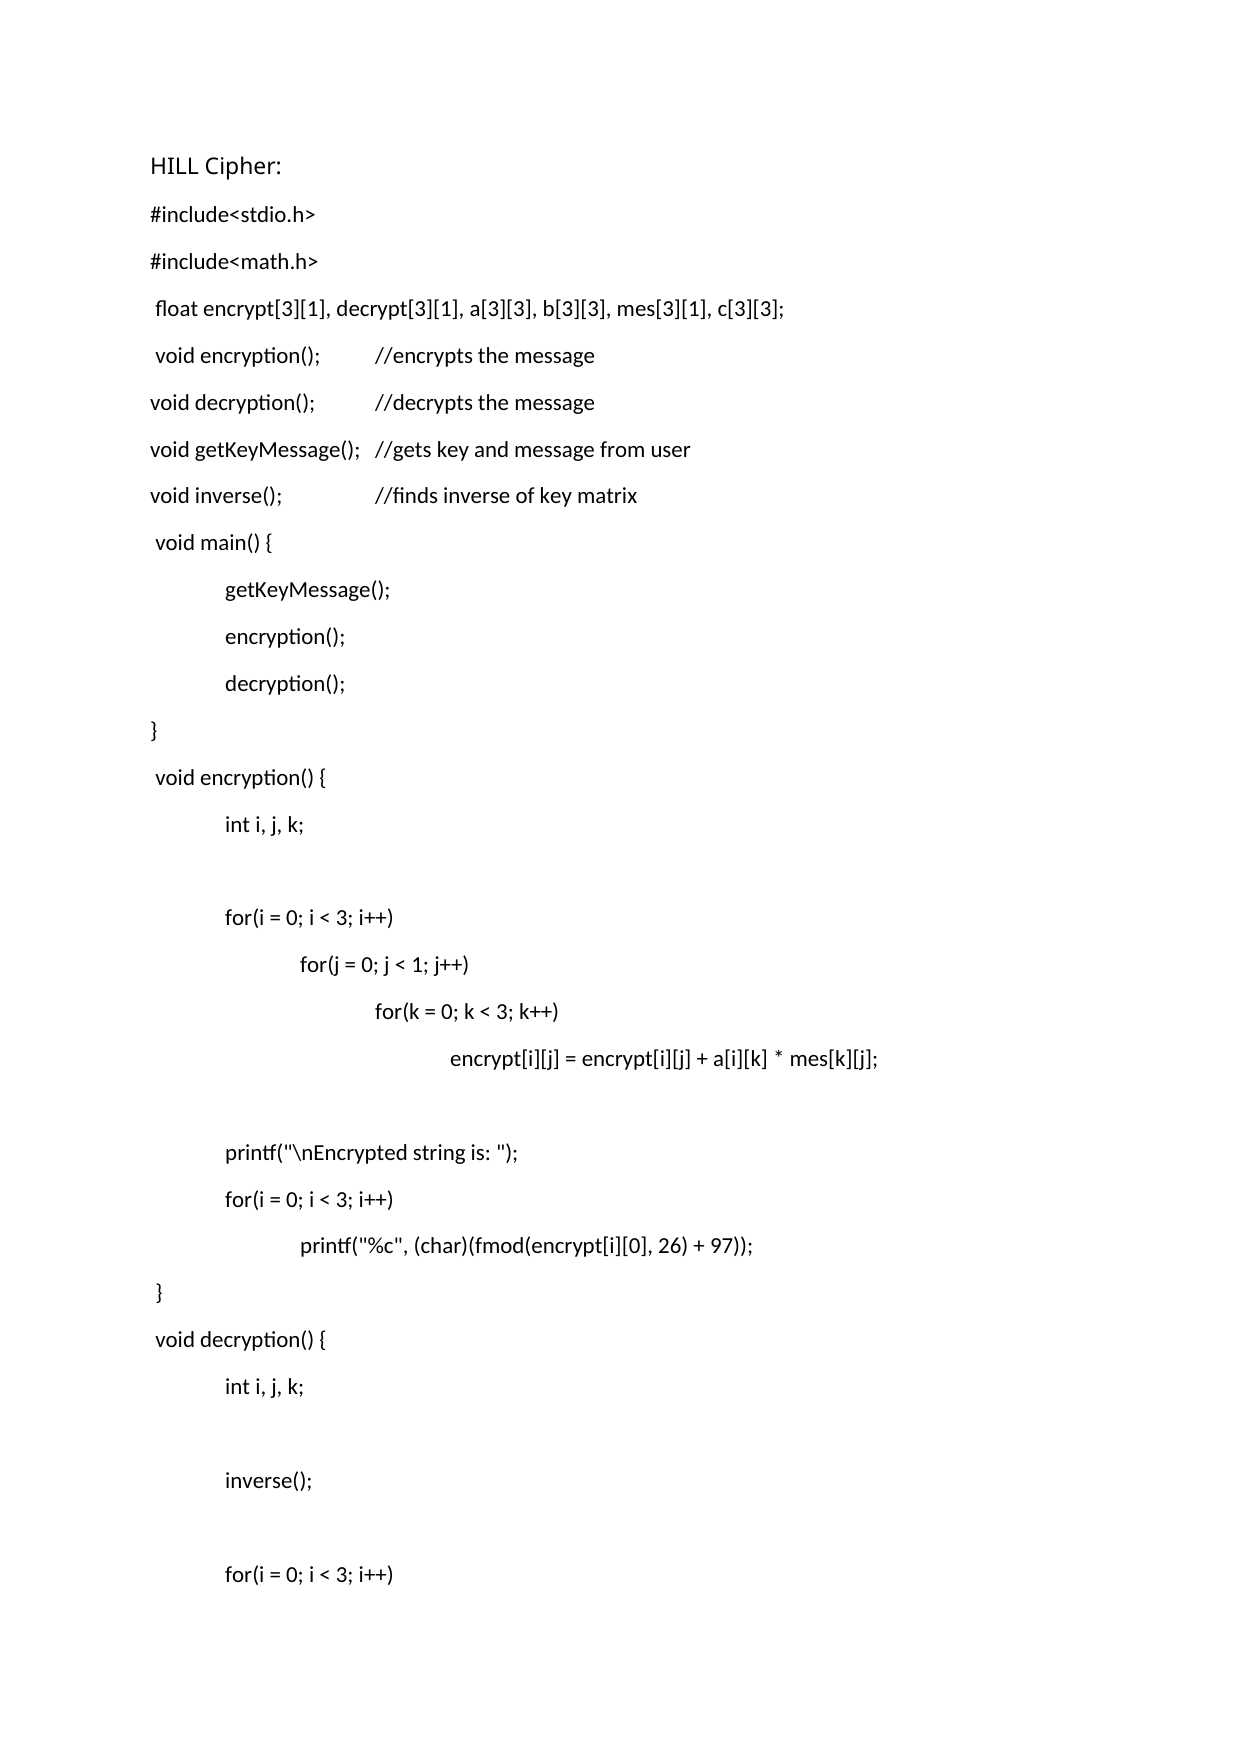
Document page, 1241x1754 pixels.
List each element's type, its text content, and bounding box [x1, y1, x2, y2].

text int i, j, k; [150, 810, 1090, 838]
text printf("%c", (char)(fmod(encrypt[i][0], 26) + 97)); [150, 1232, 1090, 1260]
text decryption(); [150, 669, 1090, 697]
text void decryption(); //decrypts the message [150, 388, 1090, 416]
text #include<stdio.h> [150, 200, 1090, 228]
text inverse(); [150, 1466, 1090, 1494]
text } [150, 1278, 1090, 1307]
text void decryption() { [150, 1325, 1090, 1353]
text HILL Cipher: [150, 150, 1090, 181]
text getKeyMessage(); [150, 575, 1090, 603]
text void main() { [150, 528, 1090, 557]
text void encryption(); //encrypts the message [150, 341, 1090, 369]
text } [150, 716, 1090, 744]
text float encrypt[3][1], decrypt[3][1], a[3][3], b[3][3], mes[3][1], c[3][3]; [150, 294, 1090, 322]
text int i, j, k; [150, 1372, 1090, 1400]
text printf("\nEncrypted string is: "); [150, 1138, 1090, 1166]
text void inverse(); //finds inverse of key matrix [150, 482, 1090, 510]
text for(j = 0; j < 1; j++) [150, 950, 1090, 978]
text encrypt[i][j] = encrypt[i][j] + a[i][k] * mes[k][j]; [150, 1044, 1090, 1072]
text void encryption() { [150, 763, 1090, 791]
text for(i = 0; i < 3; i++) [150, 1560, 1090, 1588]
text for(i = 0; i < 3; i++) [150, 903, 1090, 932]
text void getKeyMessage(); //gets key and message from user [150, 435, 1090, 463]
text for(k = 0; k < 3; k++) [150, 997, 1090, 1025]
text encryption(); [150, 622, 1090, 650]
text #include<math.h> [150, 247, 1090, 275]
text for(i = 0; i < 3; i++) [150, 1185, 1090, 1213]
